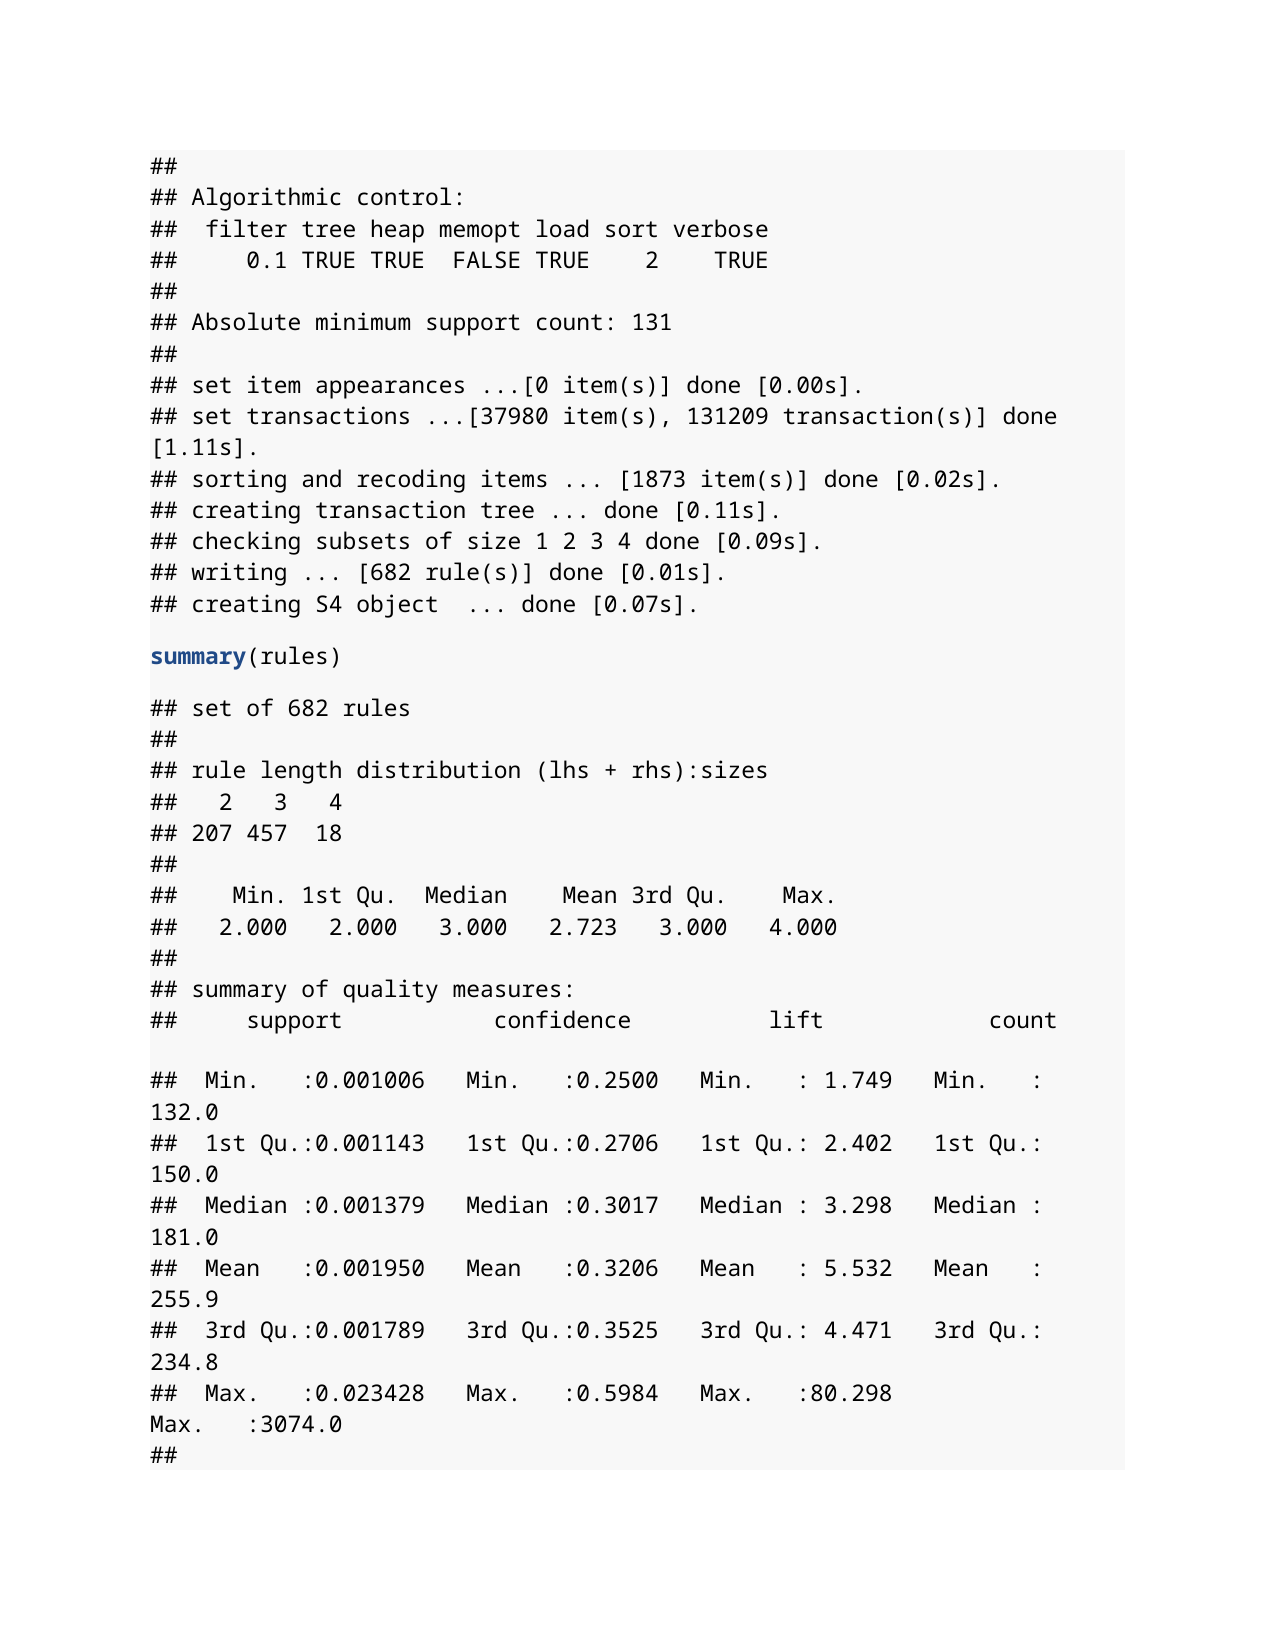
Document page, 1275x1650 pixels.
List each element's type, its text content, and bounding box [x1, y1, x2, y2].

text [150, 150, 1125, 619]
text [150, 692, 1125, 1470]
text summary(rules) [150, 639, 1125, 671]
